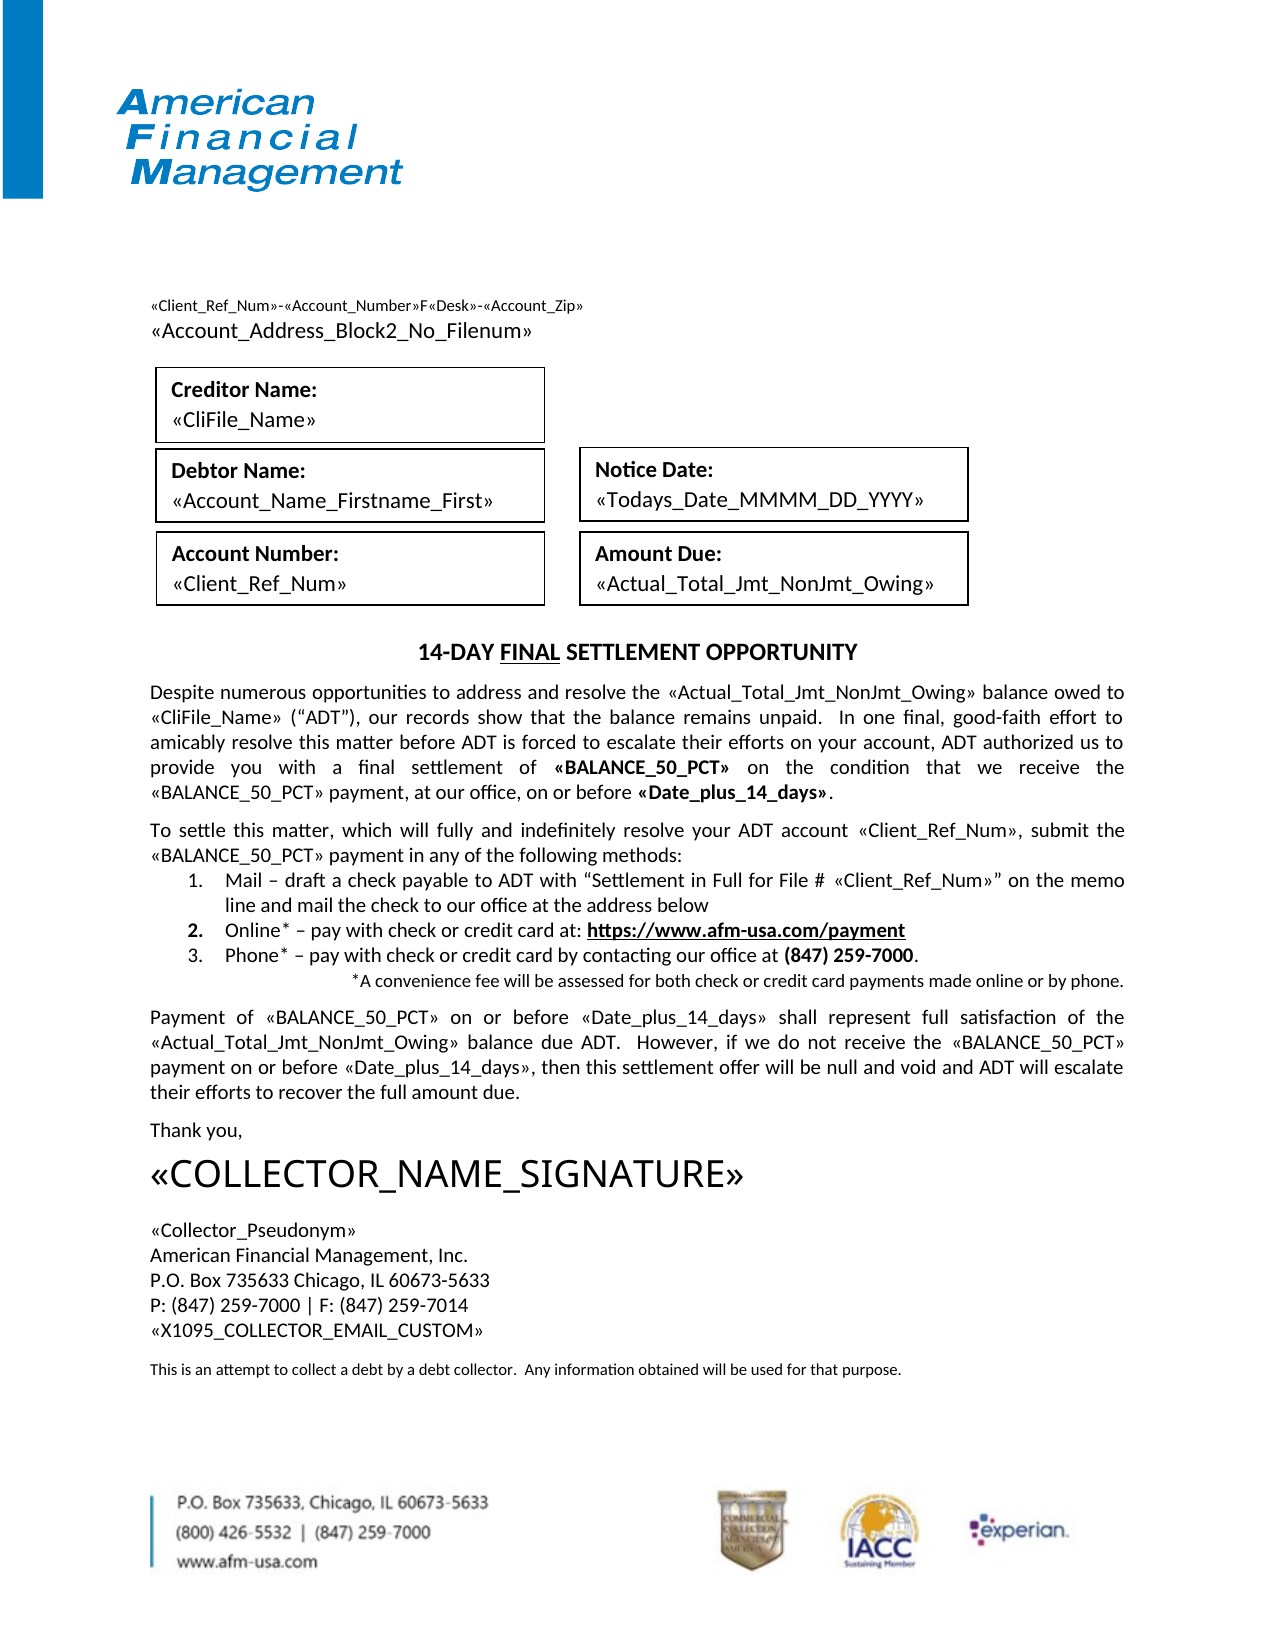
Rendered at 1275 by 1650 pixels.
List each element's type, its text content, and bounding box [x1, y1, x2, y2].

text This is an attempt to collect a debt by a debt collector. Any information obtained will be used for that purpose. [150, 1355, 1125, 1380]
text «X1095_COLLECTOR_EMAIL_CUSTOM» [150, 1317, 1125, 1342]
list *A convenience fee will be assessed for both check or credit card payments made online or by phone. [225, 967, 1125, 992]
text Payment of «BALANCE_50_PCT» on or before «Date_plus_14_days» shall represent full satisfaction of the «Actual_Total_Jmt_NonJmt_Owing» balance due ADT. However, if we do not receive the «BALANCE_50_PCT» payment on or before «Date_plus_14_days», then this settlement offer will be null and void and ADT will escalate their efforts to recover the full amount due. [150, 1004, 1125, 1104]
picture [2, 0, 404, 199]
text P.O. Box 735633 Chicago, IL 60673-5633 [150, 1267, 1125, 1292]
text Despite numerous opportunities to address and resolve the «Actual_Total_Jmt_NonJmt_Owing» balance owed to «CliFile_Name» (“ADT”), our records show that the balance remains unpaid. In one final, good-faith effort to amicably resolve this matter before ADT is forced to escalate their efforts on your account, ADT authorized us to provide you with a final settlement of «BALANCE_50_PCT» on the condition that we receive the «BALANCE_50_PCT» payment, at our office, on or before «Date_plus_14_days». [150, 679, 1125, 804]
text To settle this matter, which will fully and indefinitely resolve your ADT account «Client_Ref_Num», submit the «BALANCE_50_PCT» payment in any of the following methods: [150, 817, 1125, 867]
list Online* – pay with check or credit card at: https://www.afm-usa.com/payment [187, 917, 1125, 942]
text Thank you, [150, 1117, 1125, 1142]
text P: (847) 259-7000 | F: (847) 259-7014 [150, 1292, 1125, 1317]
text 14-DAY FINAL SETTLEMENT OPPORTUNITY [150, 637, 1125, 667]
list Phone* – pay with check or credit card by contacting our office at (847) 259-7000. [187, 942, 1125, 967]
picture [150, 1486, 1126, 1575]
text «Collector_Pseudonym» [150, 1217, 1125, 1242]
text «Client_Ref_Num»-«Account_Number»F«Desk»-«Account_Zip» [150, 296, 1125, 316]
text «Account_Address_Block2_No_Filenum» [150, 316, 1125, 344]
list Mail – draft a check payable to ADT with “Settlement in Full for File # «Client_Ref_Num»” on the memo line and mail the check to our office at the address below [187, 867, 1125, 917]
text «COLLECTOR_NAME_SIGNATURE» [150, 1167, 1125, 1192]
text American Financial Management, Inc. [150, 1242, 1125, 1267]
